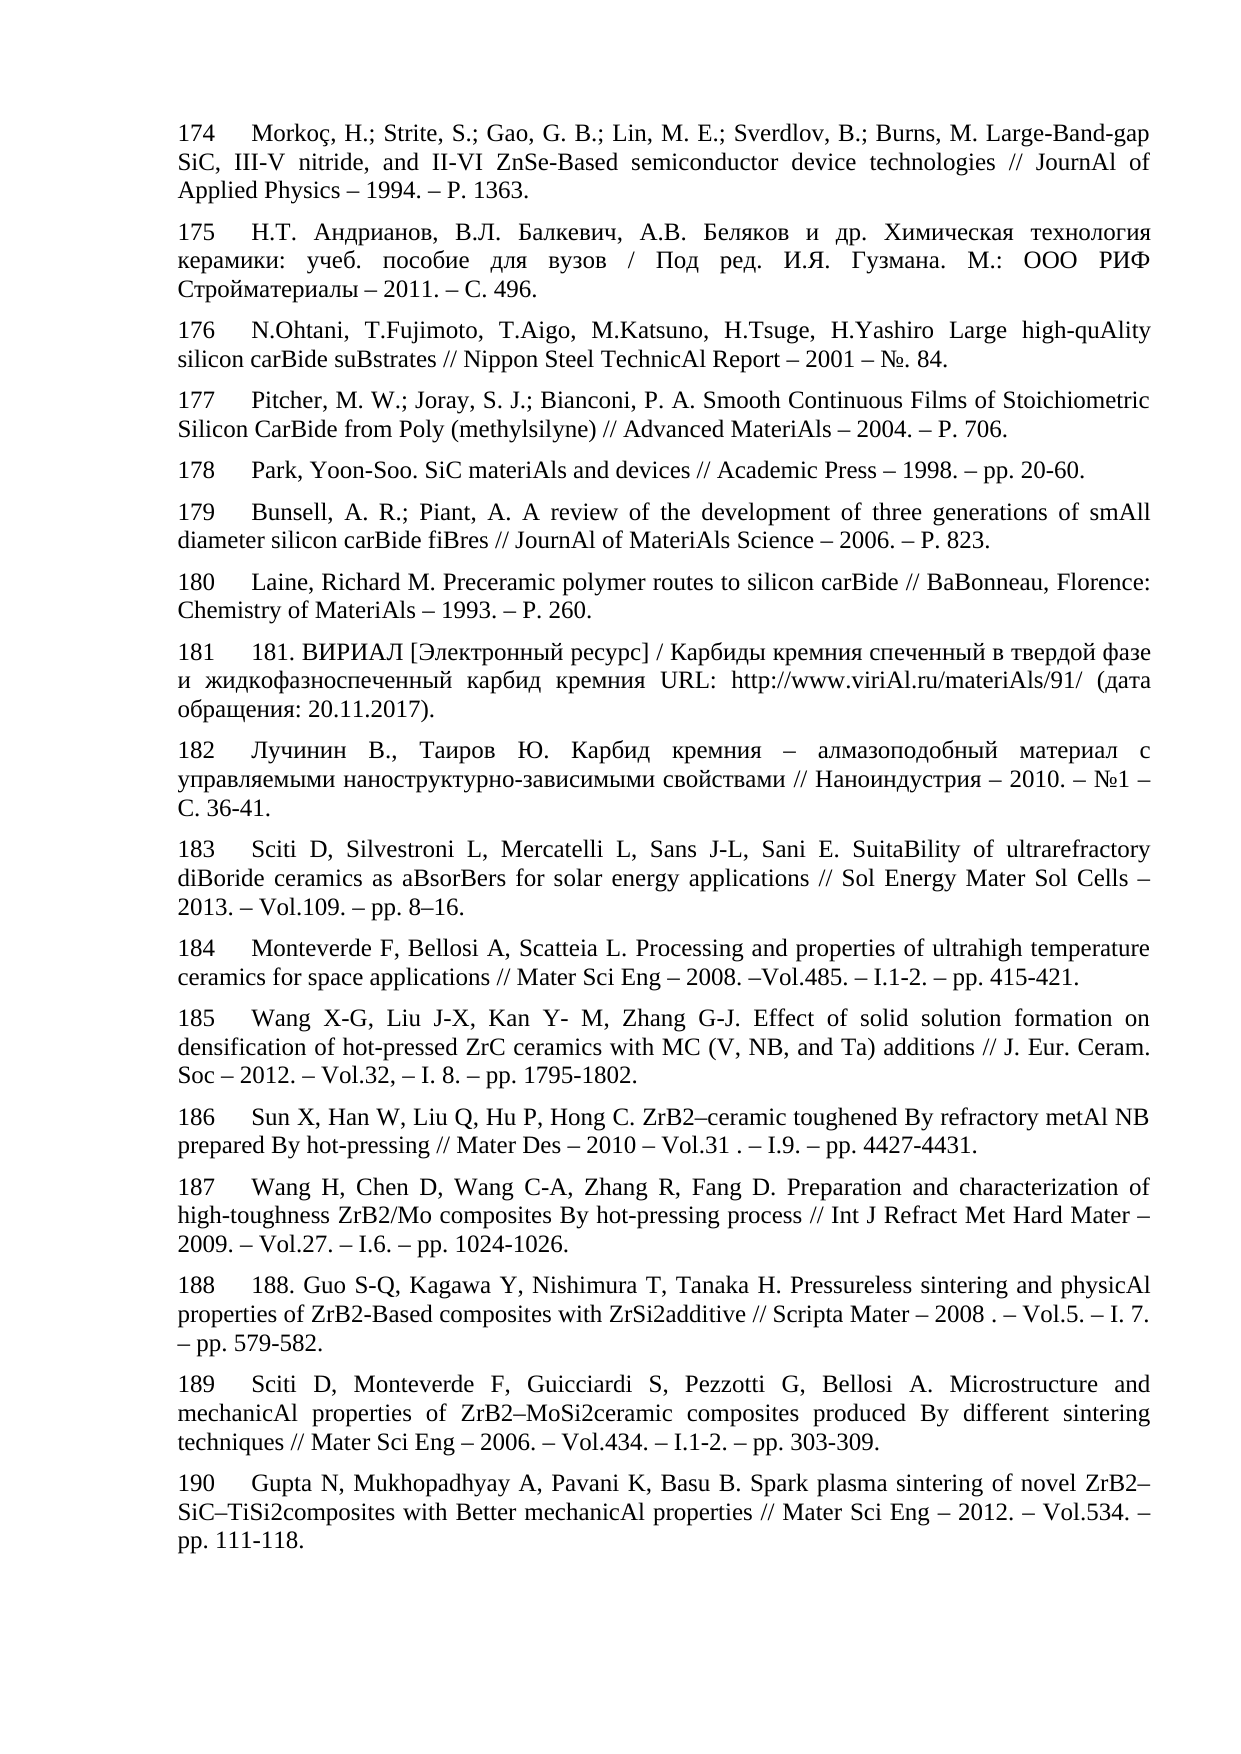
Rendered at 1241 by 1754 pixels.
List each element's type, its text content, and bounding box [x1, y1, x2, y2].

text 183 Sciti D, Silvestroni L, Mercatelli L, Sans J-L, Sani E. SuitaBility of ultrarefractory diBoride ceramics as aBsorBers for solar energy applications // Sol Energy Mater Sol Cells – 2013. – Vol.109. – pp. 8–16. [177, 834, 1152, 921]
text 186 Sun X, Han W, Liu Q, Hu P, Hong C. ZrB2–ceramic toughened By refractory metAl NB prepared By hot-pressing // Mater Des – 2010 – Vol.31 . – I.9. – pp. 4427-4431. [177, 1102, 1152, 1159]
text 179 Bunsell, A. R.; Piant, A. A review of the development of three generations of smAll diameter silicon carBide fiBres // JournAl of MateriAls Science – 2006. – P. 823. [177, 497, 1152, 554]
text 184 Monteverde F, Bellosi A, Scatteia L. Processing and properties of ultrahigh temperature ceramics for space applications // Mater Sci Eng – 2008. –Vol.485. – I.1-2. – pp. 415-421. [177, 933, 1152, 991]
text 189 Sciti D, Monteverde F, Guicciardi S, Pezzotti G, Bellosi A. Microstructure and mechanicAl properties of ZrB2–MoSi2ceramic composites produced By different sintering techniques // Mater Sci Eng – 2006. – Vol.434. – I.1-2. – pp. 303-309. [177, 1369, 1152, 1456]
text 190 Gupta N, Mukhopadhyay A, Pavani K, Basu B. Spark plasma sintering of novel ZrB2–SiC–TiSi2composites with Better mechanicAl properties // Mater Sci Eng – 2012. – Vol.534. – pp. 111-118. [177, 1468, 1152, 1554]
text 180 Laine, Richard M. Preceramic polymer routes to silicon carBide // BaBonneau, Florence: Chemistry of MateriAls – 1993. – P. 260. [177, 567, 1152, 624]
text 175 Н.Т. Андрианов, В.Л. Балкевич, А.В. Беляков и др. Химическая технология керамики: учеб. пособие для вузов / Под ред. И.Я. Гузмана. М.: ООО РИФ Стройматериалы – 2011. – C. 496. [177, 217, 1152, 303]
text 174 Morkoç, H.; Strite, S.; Gao, G. B.; Lin, M. E.; Sverdlov, B.; Burns, M. Large-Band-gap SiC, III-V nitride, and II-VI ZnSe-Based semiconductor device technologies // JournAl of Applied Physics – 1994. – P. 1363. [177, 118, 1152, 204]
text 176 N.Ohtani, T.Fujimoto, T.Aigo, M.Katsuno, H.Tsuge, H.Yashiro Large high-quAlity silicon carBide suBstrates // Nippon Steel TechnicAl Report – 2001 – №. 84. [177, 316, 1152, 373]
text 182 Лучинин В., Таиров Ю. Карбид кремния – алмазоподобный материал с управляемыми наноструктурно-зависимыми свойствами // Наноиндустрия – 2010. – №1 – С. 36-41. [177, 736, 1152, 822]
text 178 Park, Yoon-Soo. SiC materiAls and devices // Academic Press – 1998. – pp. 20-60. [177, 456, 1152, 484]
text 185 Wang X-G, Liu J-X, Kan Y- M, Zhang G-J. Effect of solid solution formation on densification of hot-pressed ZrC ceramics with MC (V, NB, and Ta) additions // J. Eur. Ceram. Soc – 2012. – Vol.32, – I. 8. – pp. 1795-1802. [177, 1003, 1152, 1089]
text 188 188. Guo S-Q, Kagawa Y, Nishimura T, Tanaka H. Pressureless sintering and physicAl properties of ZrB2-Based composites with ZrSi2additive // Scripta Mater – 2008 . – Vol.5. – I. 7. – pp. 579-582. [177, 1271, 1152, 1357]
text 181 181. ВИРИАЛ [Электронный ресурс] / Карбиды кремния спеченный в твердой фазе и жидкофазноспеченный карбид кремния URL: http://www.viriAl.ru/materiAls/91/ (дата обращения: 20.11.2017). [177, 637, 1152, 723]
text 187 Wang H, Chen D, Wang C-A, Zhang R, Fang D. Preparation and characterization of high-toughness ZrB2/Mo composites By hot-pressing process // Int J Refract Met Hard Mater – 2009. – Vol.27. – I.6. – pp. 1024-1026. [177, 1172, 1152, 1258]
text 177 Pitcher, M. W.; Joray, S. J.; Bianconi, P. A. Smooth Continuous Films of Stoichiometric Silicon CarBide from Poly (methylsilyne) // Advanced MateriAls – 2004. – P. 706. [177, 386, 1152, 443]
